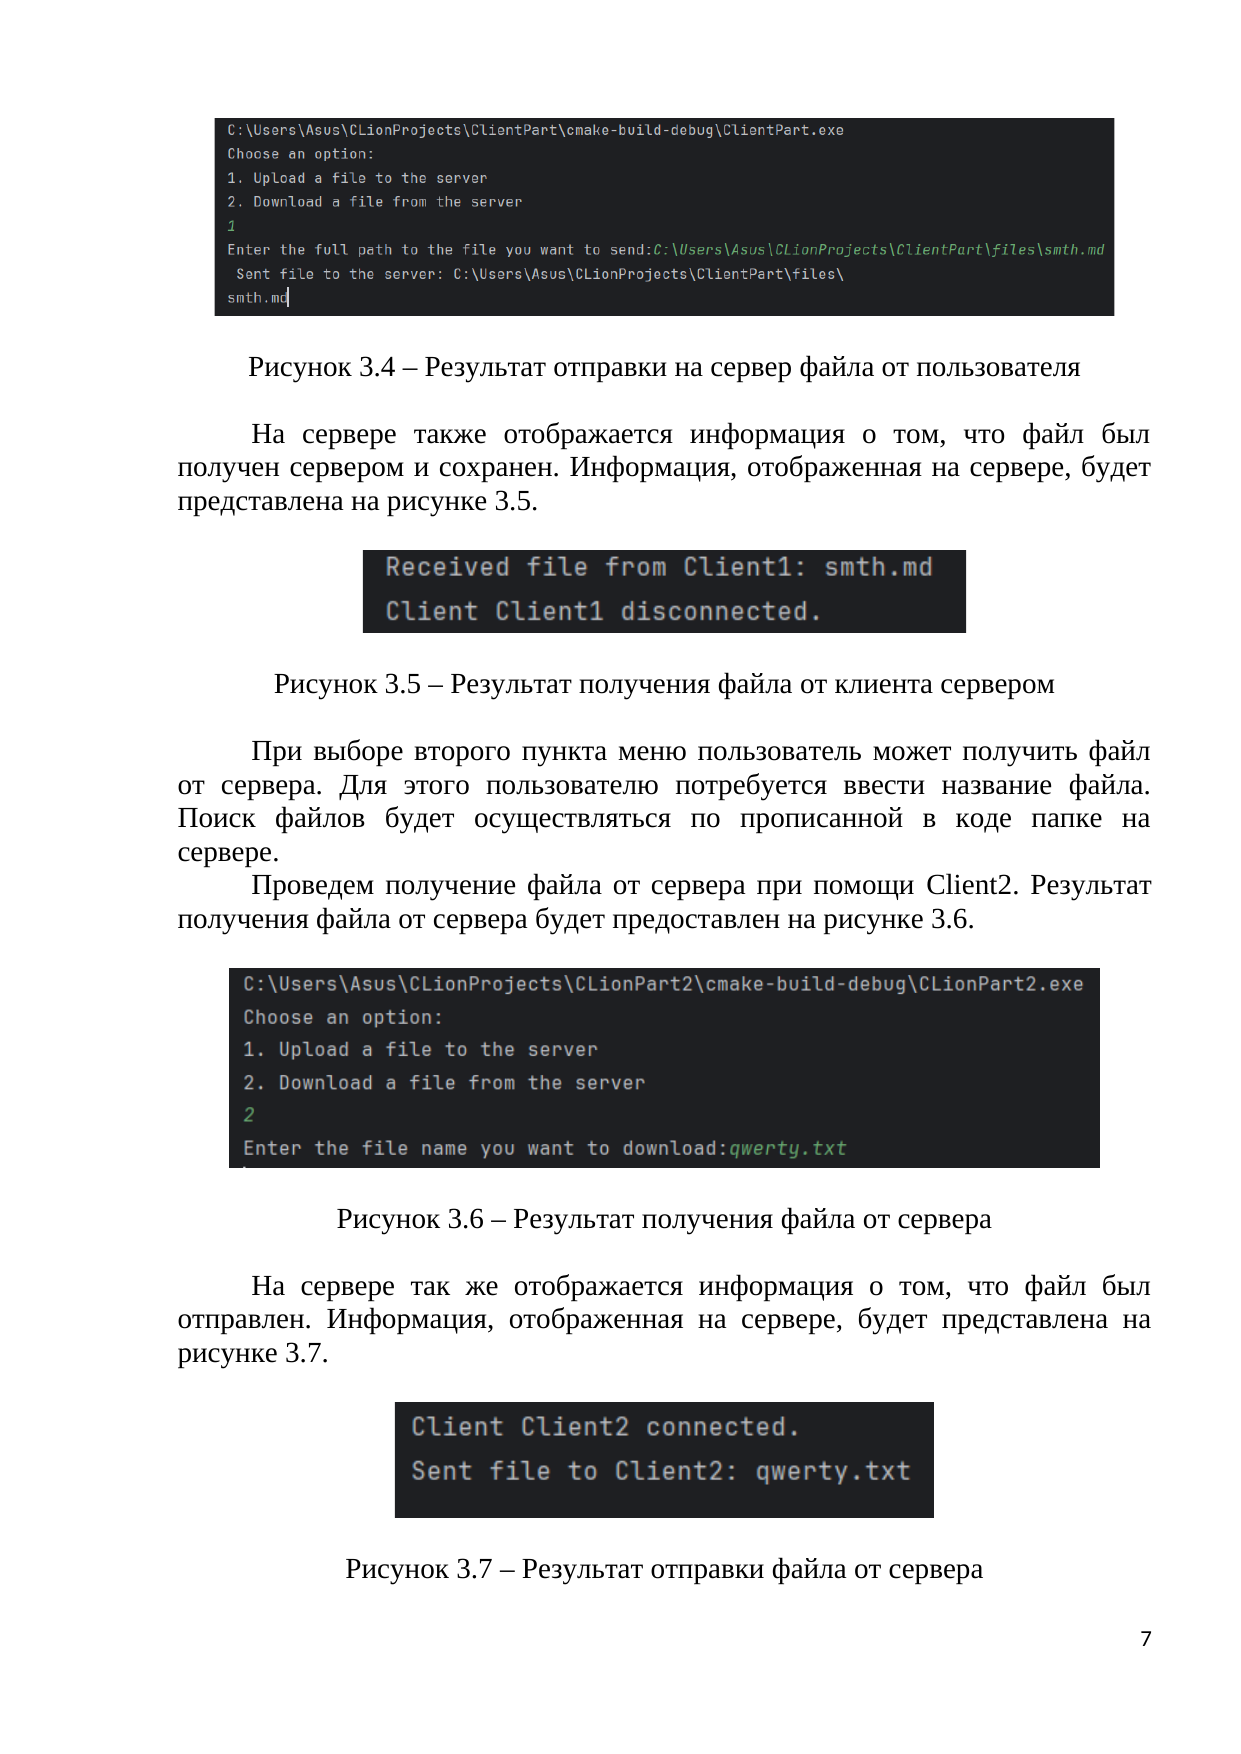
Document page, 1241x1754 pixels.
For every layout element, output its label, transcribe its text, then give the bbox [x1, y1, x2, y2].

text Рисунок 3.7 – Результат отправки файла от сервера [177, 1551, 1152, 1585]
text При выборе второго пункта меню пользователь может получить файл от сервера. Для этого пользователю потребуется ввести название файла. Поиск файлов будет осуществляться по прописанной в коде папке на сервере. [177, 733, 1152, 867]
picture [362, 550, 967, 633]
text Проведем получение файла от сервера при помощи Client2. Результат получения файла от сервера будет предоставлен на рисунке 3.6. [177, 867, 1152, 934]
picture [214, 118, 1115, 316]
text На сервере так же отображается информация о том, что файл был отправлен. Информация, отображенная на сервере, будет представлена на рисунке 3.7. [177, 1268, 1152, 1368]
text Рисунок 3.5 – Результат получения файла от клиента сервером [177, 666, 1152, 700]
text Рисунок 3.6 – Результат получения файла от сервера [177, 1201, 1152, 1234]
picture [229, 968, 1100, 1168]
picture [394, 1402, 934, 1518]
text Рисунок 3.4 – Результат отправки на сервер файла от пользователя [177, 349, 1152, 382]
text На сервере также отображается информация о том, что файл был получен сервером и сохранен. Информация, отображенная на сервере, будет представлена на рисунке 3.5. [177, 416, 1152, 516]
